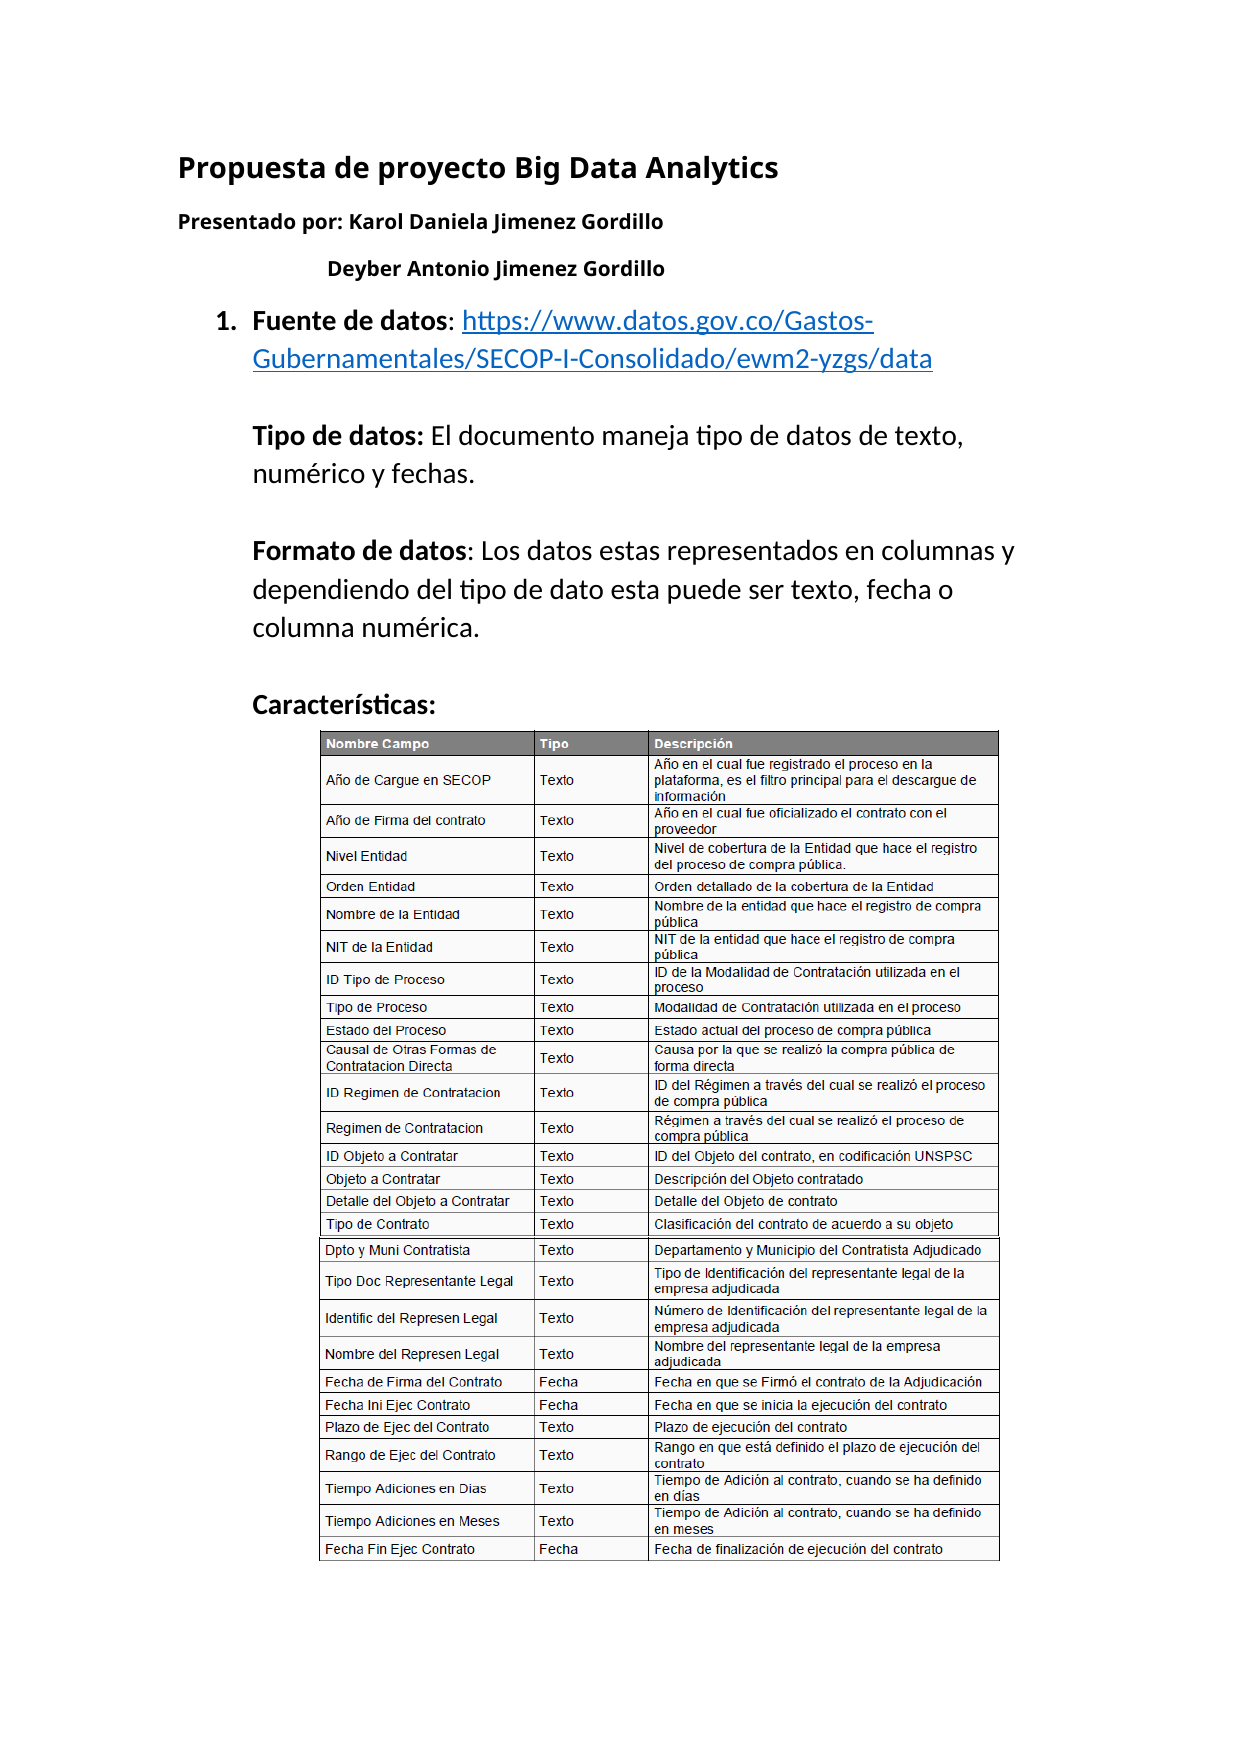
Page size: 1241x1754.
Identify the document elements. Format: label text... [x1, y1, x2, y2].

list Características: [252, 686, 1063, 722]
list Fuente de datos: https://www.datos.gov.co/Gastos-Gubernamentales/SECOP-I-Consolidado/ewm2-yzgs/data [215, 302, 1063, 376]
picture [313, 1237, 1003, 1561]
text Presentado por: Karol Daniela Jimenez Gordillo [177, 207, 1063, 236]
list Tipo de datos: El documento maneja tipo de datos de texto, numérico y fechas. [252, 417, 1063, 491]
list Formato de datos: Los datos estas representados en columnas y dependiendo del tipo de dato esta puede ser texto, fecha o columna numérica. [252, 532, 1063, 645]
text Propuesta de proyecto Big Data Analytics [177, 148, 1063, 187]
picture [314, 724, 1001, 1236]
text Deyber Antonio Jimenez Gordillo [177, 254, 1063, 283]
